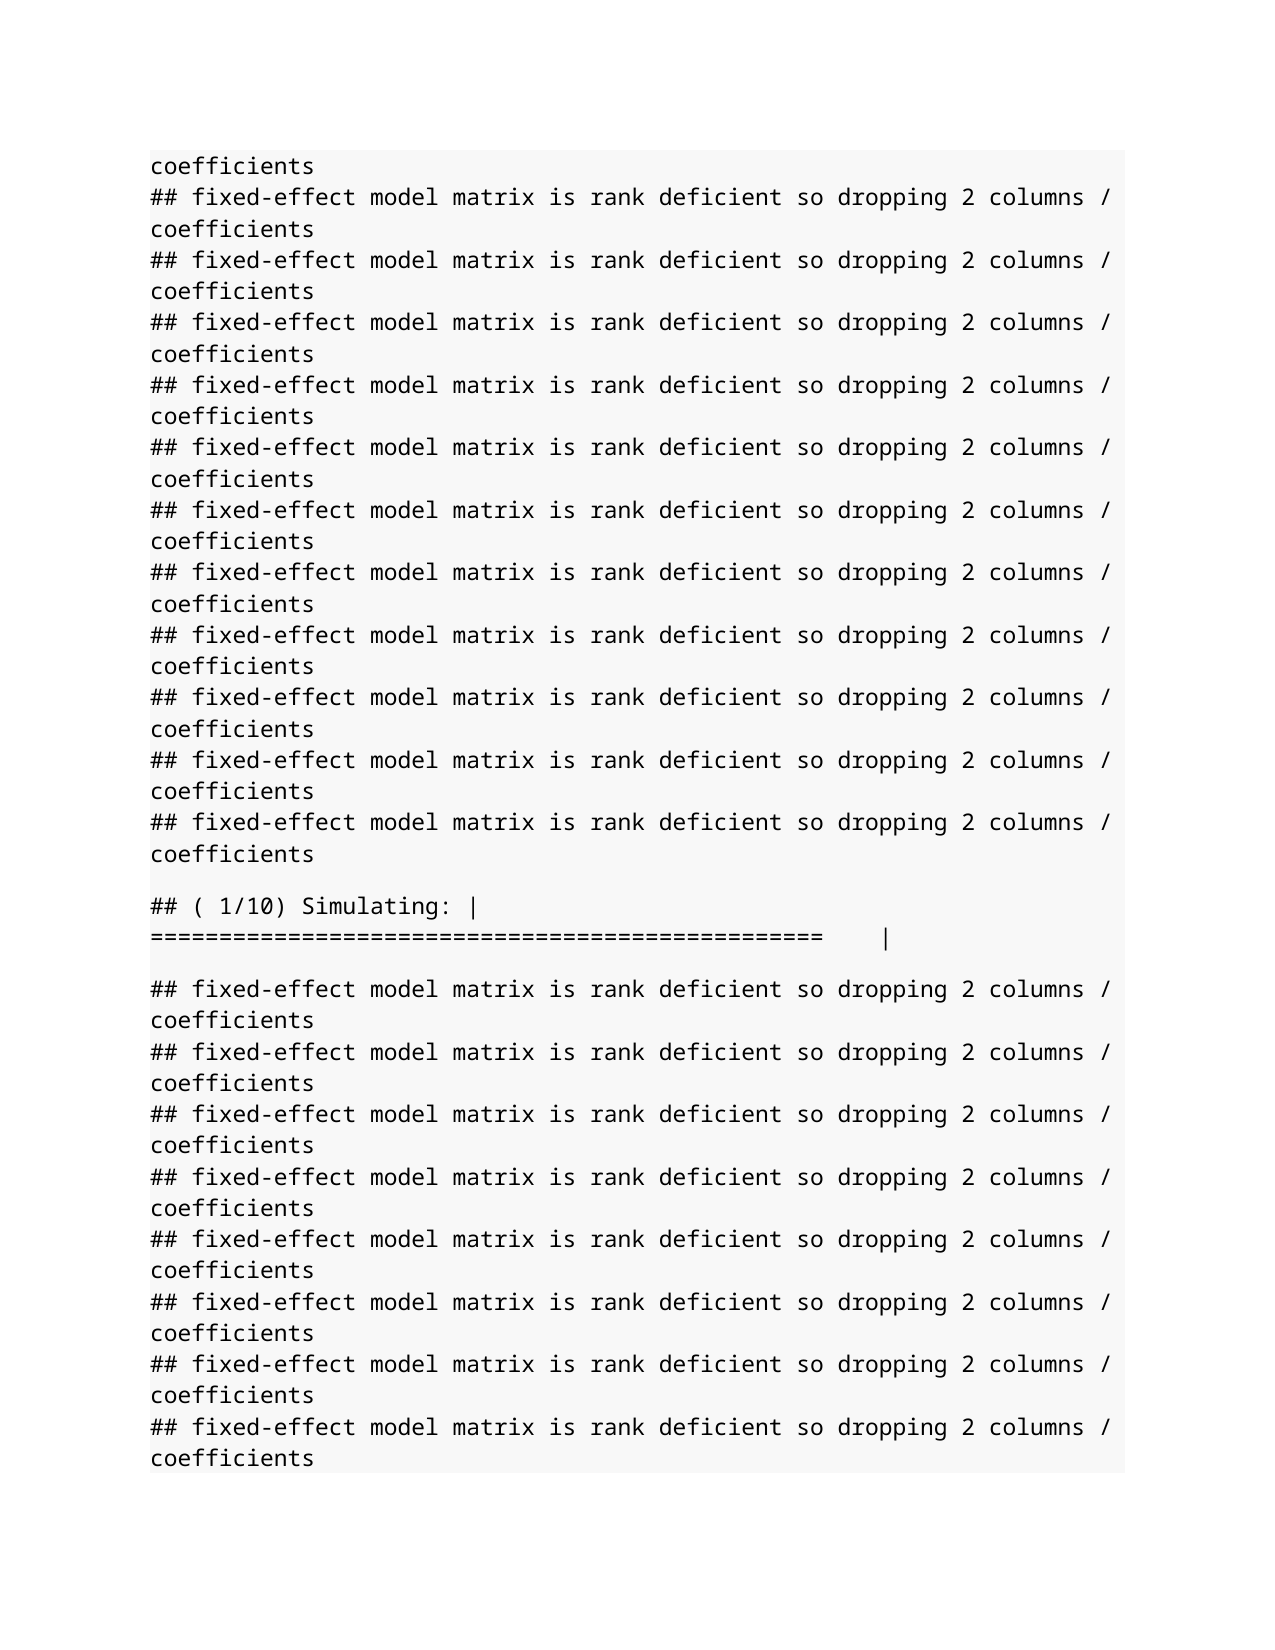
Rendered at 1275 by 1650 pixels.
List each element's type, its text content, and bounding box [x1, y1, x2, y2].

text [150, 150, 1125, 869]
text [150, 973, 1125, 1473]
text ## ( 1/10) Simulating: |================================================= | [150, 889, 1125, 952]
